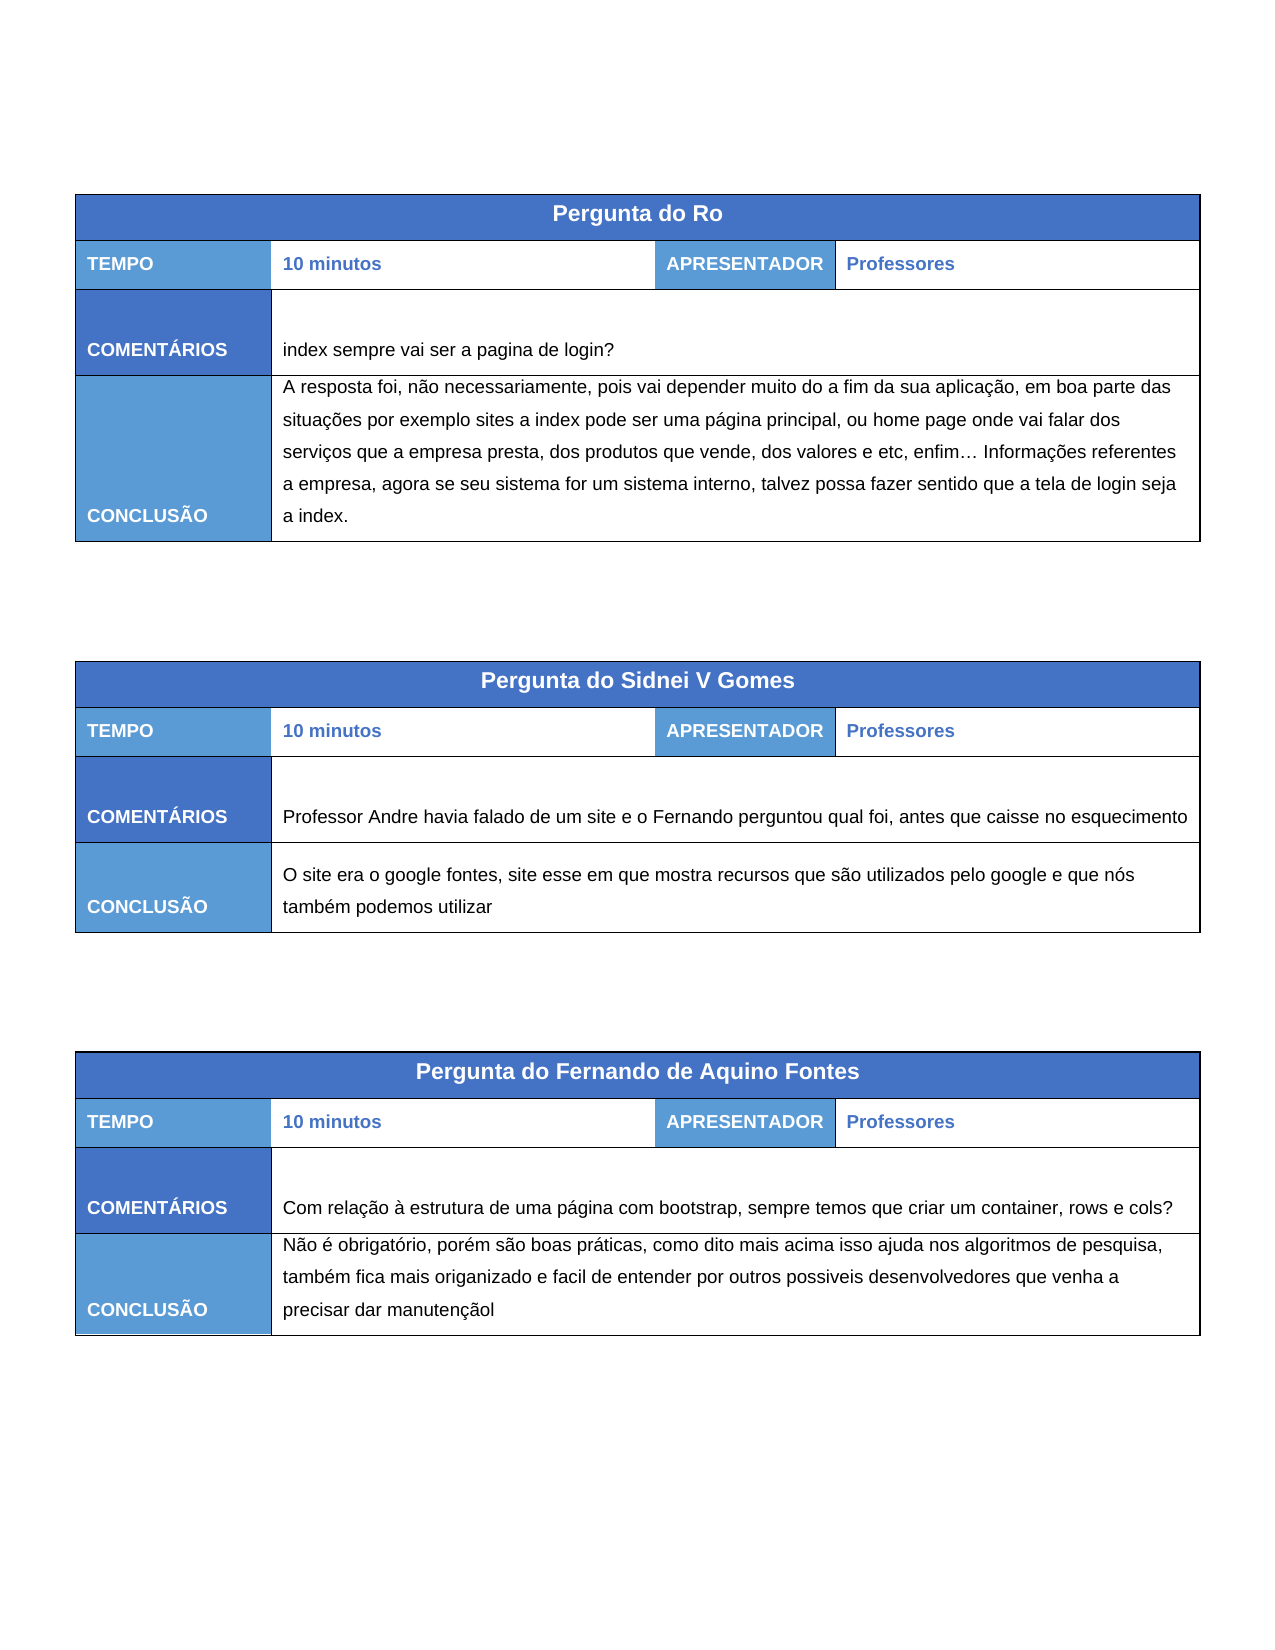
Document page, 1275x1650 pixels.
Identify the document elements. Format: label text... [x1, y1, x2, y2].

table_cell Professores [836, 241, 1199, 289]
table_cell CONCLUSÃO [76, 843, 271, 932]
table_cell Professores [836, 708, 1199, 756]
table_cell APRESENTADOR [655, 1099, 835, 1147]
table_cell 10 minutos [271, 1099, 655, 1147]
table_cell APRESENTADOR [655, 241, 835, 289]
table_cell index sempre vai ser a pagina de login? [272, 290, 1199, 375]
table_header Pergunta do Fernando de Aquino Fontes [76, 1053, 1199, 1098]
table_header Pergunta do Ro [76, 195, 1199, 240]
table_cell CONCLUSÃO [76, 376, 271, 541]
table_cell Professores [836, 1099, 1199, 1147]
table_cell Com relação à estrutura de uma página com bootstrap, sempre temos que criar um container, rows e cols? [272, 1148, 1199, 1233]
table_cell 10 minutos [271, 241, 655, 289]
table_cell TEMPO [76, 1099, 271, 1147]
table_cell TEMPO [76, 241, 271, 289]
table_cell APRESENTADOR [655, 708, 835, 756]
table_cell Professor Andre havia falado de um site e o Fernando perguntou qual foi, antes que caisse no esquecimento [272, 757, 1199, 842]
table_cell 10 minutos [271, 708, 655, 756]
table_cell TEMPO [76, 708, 271, 756]
table_cell A resposta foi, não necessariamente, pois vai depender muito do a fim da sua aplicação, em boa parte das situações por exemplo sites a index pode ser uma página principal, ou home page onde vai falar dos serviços que a empresa presta, dos produtos que vende, dos valores e etc, enfim… Informações referentes a empresa, agora se seu sistema for um sistema interno, talvez possa fazer sentido que a tela de login seja a index. [272, 376, 1199, 541]
table_cell COMENTÁRIOS [76, 290, 271, 375]
table_cell CONCLUSÃO [76, 1234, 271, 1334]
table_cell COMENTÁRIOS [76, 757, 271, 842]
table_header Pergunta do Sidnei V Gomes [76, 662, 1199, 707]
table_cell COMENTÁRIOS [76, 1148, 271, 1233]
table_cell O site era o google fontes, site esse em que mostra recursos que são utilizados pelo google e que nós também podemos utilizar [272, 843, 1199, 932]
table_cell Não é obrigatório, porém são boas práticas, como dito mais acima isso ajuda nos algoritmos de pesquisa, também fica mais origanizado e facil de entender por outros possiveis desenvolvedores que venha a precisar dar manutençãol [272, 1234, 1199, 1334]
